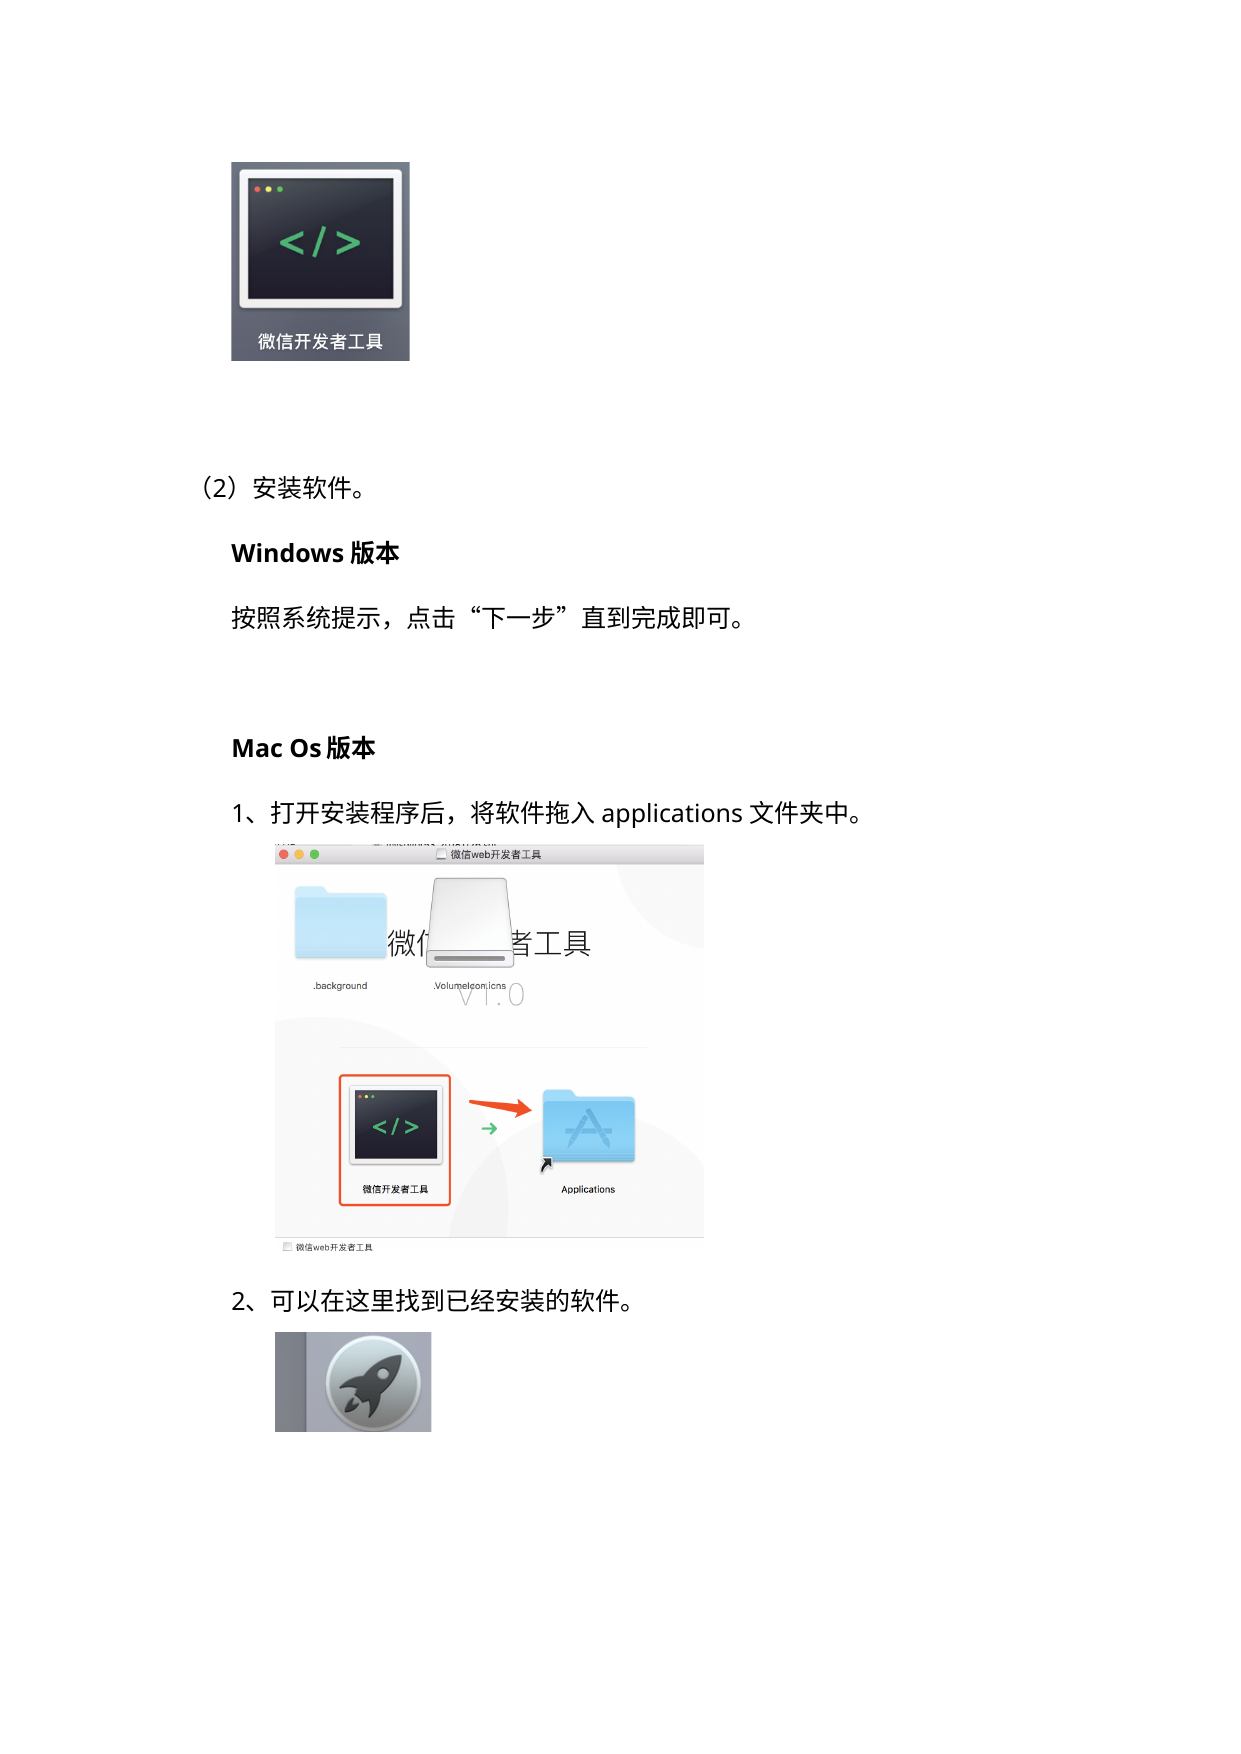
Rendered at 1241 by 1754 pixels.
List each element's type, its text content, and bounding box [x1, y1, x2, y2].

text 按照系统提示，点击“下一步”直到完成即可。 [187, 584, 1053, 649]
text 2、可以在这里找到已经安装的软件。 [187, 1267, 1053, 1332]
text （2）安装软件。 [187, 454, 1053, 519]
text Windows 版本 [187, 519, 1053, 584]
picture [275, 844, 704, 1251]
picture [231, 162, 410, 361]
text 1、打开安装程序后，将软件拖入 applications 文件夹中。 [187, 779, 1053, 844]
picture [275, 1332, 432, 1432]
text Mac Os版本 [187, 714, 1053, 779]
